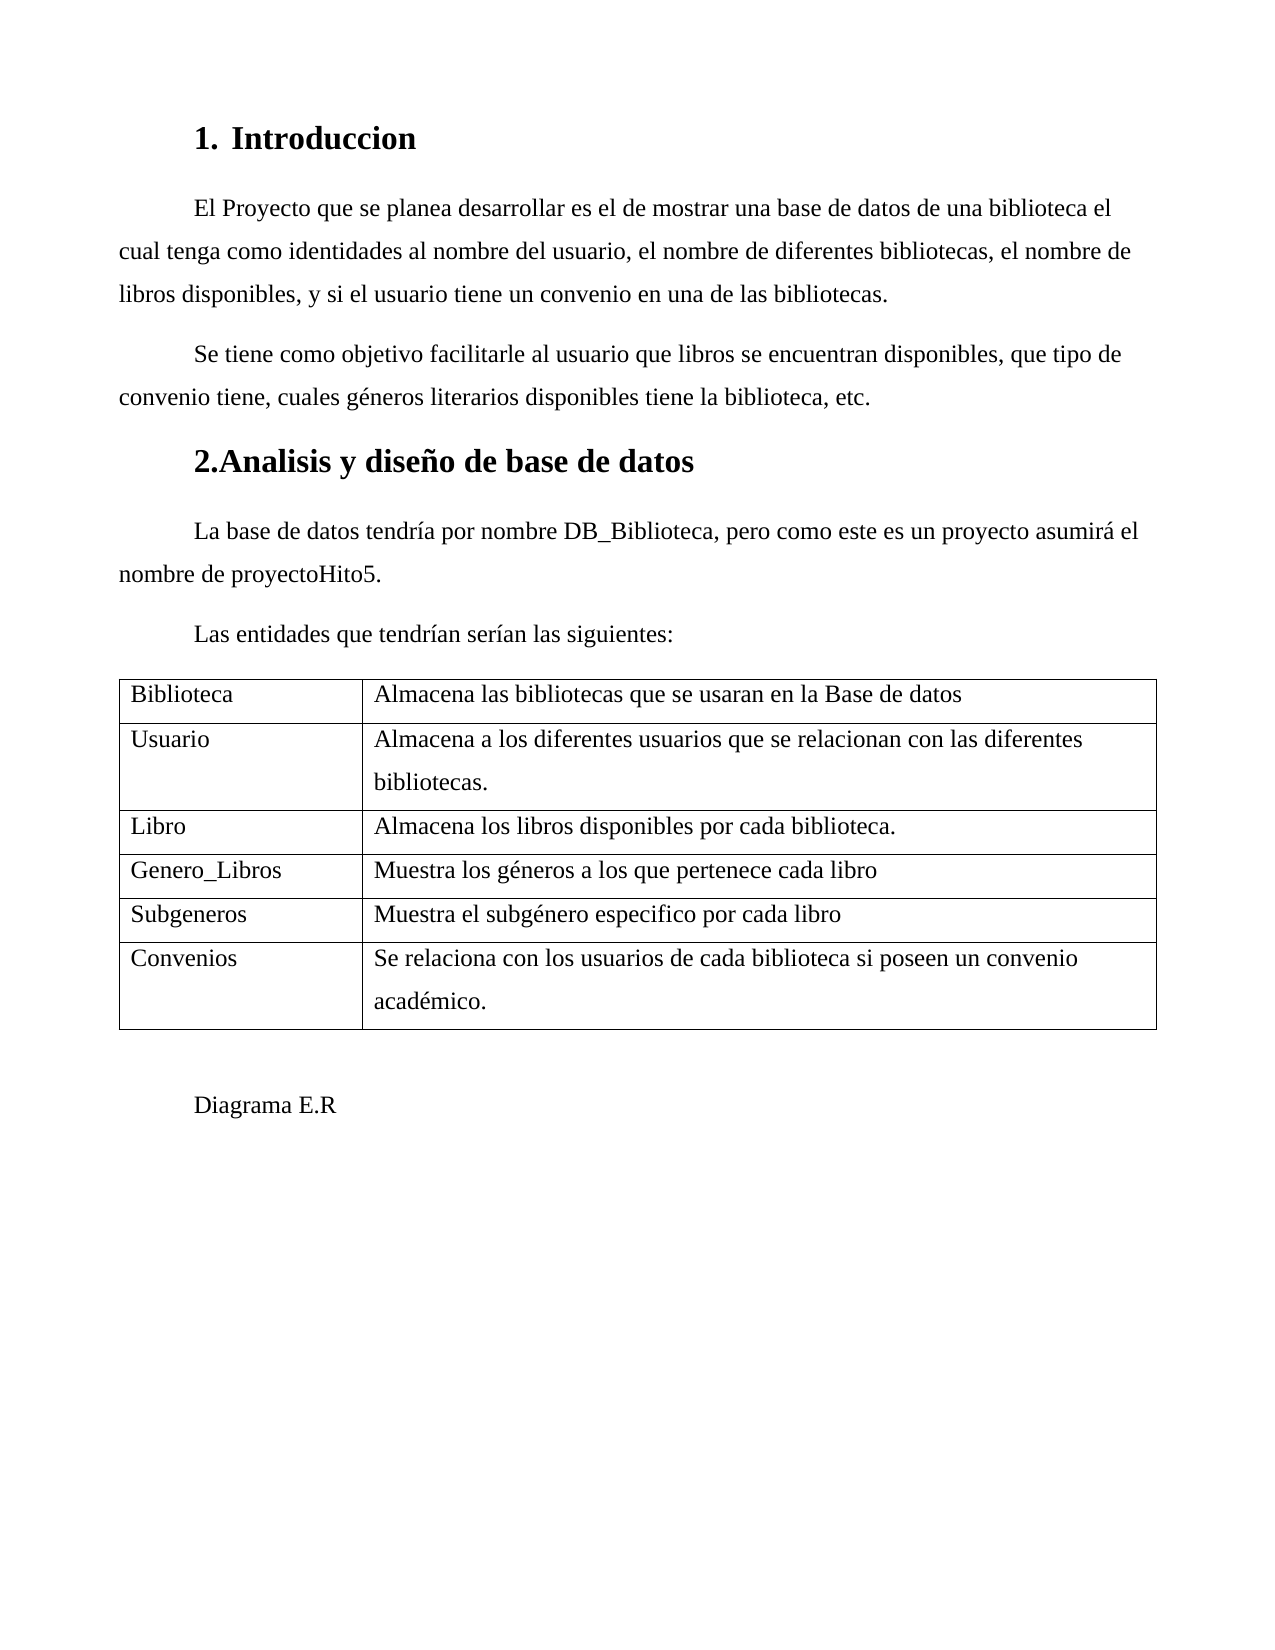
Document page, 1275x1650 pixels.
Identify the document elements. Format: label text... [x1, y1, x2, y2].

table_cell Usuario [120, 724, 362, 810]
table_cell Muestra el subgénero especifico por cada libro [363, 899, 1156, 942]
table_header Biblioteca [120, 680, 362, 723]
text Se tiene como objetivo facilitarle al usuario que libros se encuentran disponibles, que tipo de convenio tiene, cuales géneros literarios disponibles tiene la biblioteca, etc. [118, 339, 1156, 411]
list Introduccion [193, 118, 1156, 157]
table_header Almacena las bibliotecas que se usaran en la Base de datos [363, 680, 1156, 723]
table_cell Muestra los géneros a los que pertenece cada libro [363, 855, 1156, 898]
table_cell Libro [120, 811, 362, 854]
table_cell Subgeneros [120, 899, 362, 942]
text 2.Analisis y diseño de base de datos [118, 442, 1156, 480]
text Diagrama E.R [118, 1090, 1156, 1119]
table_cell Almacena los libros disponibles por cada biblioteca. [363, 811, 1156, 854]
table_cell Genero_Libros [120, 855, 362, 898]
table_cell Se relaciona con los usuarios de cada biblioteca si poseen un convenio académico. [363, 943, 1156, 1029]
text Las entidades que tendrían serían las siguientes: [118, 619, 1156, 647]
text La base de datos tendría por nombre DB_Biblioteca, pero como este es un proyecto asumirá el nombre de proyectoHito5. [118, 516, 1156, 588]
text El Proyecto que se planea desarrollar es el de mostrar una base de datos de una biblioteca el cual tenga como identidades al nombre del usuario, el nombre de diferentes bibliotecas, el nombre de libros disponibles, y si el usuario tiene un convenio en una de las bibliotecas. [118, 193, 1156, 308]
table_cell Almacena a los diferentes usuarios que se relacionan con las diferentes bibliotecas. [363, 724, 1156, 810]
table_cell Convenios [120, 943, 362, 1029]
